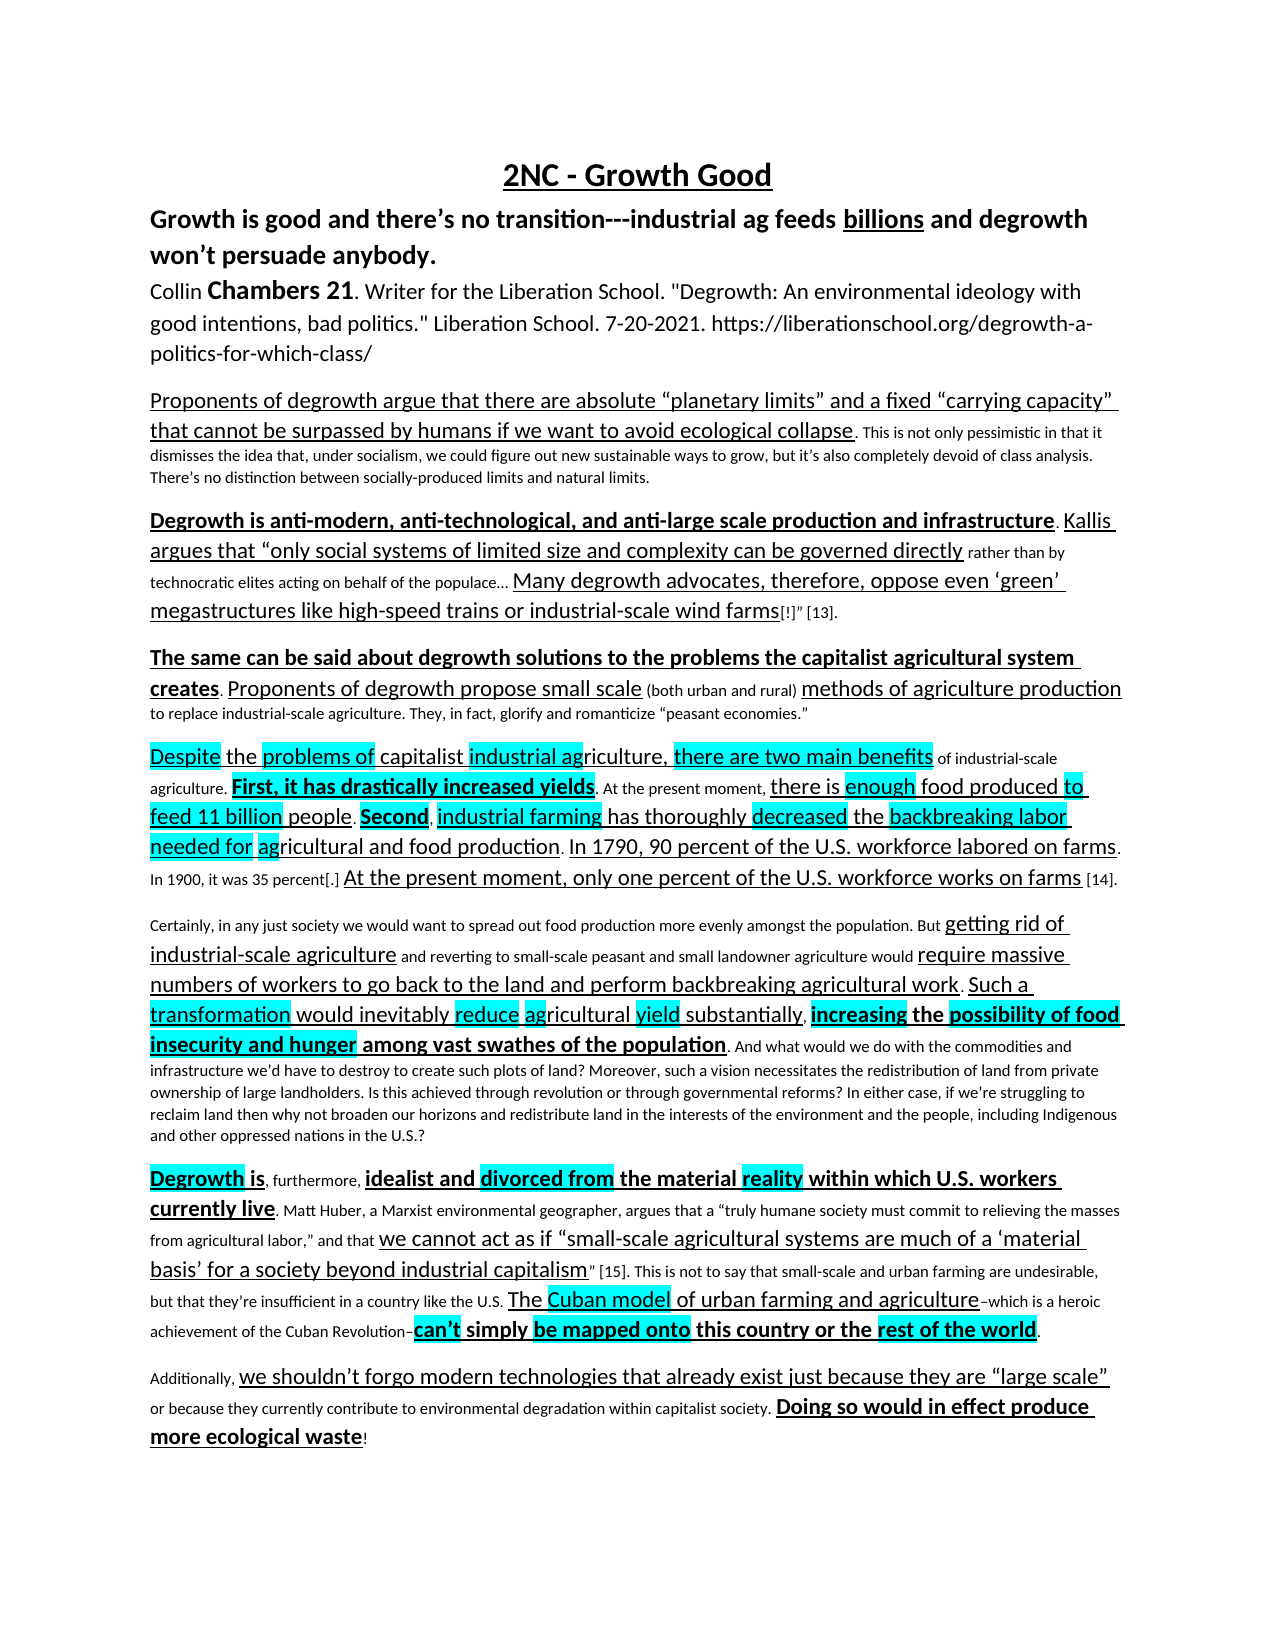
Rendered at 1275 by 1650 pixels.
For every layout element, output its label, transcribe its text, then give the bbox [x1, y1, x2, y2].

text Degrowth is anti-modern, anti-technological, and anti-large scale production and infrastructure. Kallis argues that “only social systems of limited size and complexity can be governed directly rather than by technocratic elites acting on behalf of the populace… Many degrowth advocates, therefore, oppose even ‘green’ megastructures like high-speed trains or industrial-scale wind farms[!]” [13]. [150, 506, 1125, 625]
text Collin Chambers 21. Writer for the Liberation School. "Degrowth: An environmental ideology with good intentions, bad politics." Liberation School. 7-20-2021. https://liberationschool.org/degrowth-a-politics-for-which-class/ [150, 273, 1125, 367]
text Proponents of degrowth argue that there are absolute “planetary limits” and a fixed “carrying capacity” that cannot be surpassed by humans if we want to avoid ecological collapse. This is not only pessimistic in that it dismisses the idea that, under socialism, we could figure out new sustainable ways to grow, but it’s also completely devoid of class analysis. There’s no distinction between socially-produced limits and natural limits. [150, 386, 1125, 488]
text Additionally, we shouldn’t forgo modern technologies that already exist just because they are “large scale” or because they currently contribute to environmental degradation within capitalist society. Doing so would in effect produce more ecological waste! [150, 1362, 1125, 1451]
text Despite the problems of capitalist industrial agriculture, there are two main benefits of industrial-scale agriculture. First, it has drastically increased yields. At the present moment, there is enough food produced to feed 11 billion people. Second, industrial farming has thoroughly decreased the backbreaking labor needed for agricultural and food production. In 1790, 90 percent of the U.S. workforce labored on farms. In 1900, it was 35 percent[.] At the present moment, only one percent of the U.S. workforce works on farms [14]. [150, 742, 1125, 891]
subtitle Growth is good and there’s no transition---industrial ag feeds billions and degrowth won’t persuade anybody. [150, 202, 1125, 271]
text The same can be said about degrowth solutions to the problems the capitalist agricultural system creates. Proponents of degrowth propose small scale (both urban and rural) methods of agriculture production to replace industrial-scale agriculture. They, in fact, glorify and romanticize “peasant economies.” [150, 643, 1125, 724]
subtitle 2NC - Growth Good [150, 154, 1125, 195]
text Degrowth is, furthermore, idealist and divorced from the material reality within which U.S. workers currently live. Matt Huber, a Marxist environmental geographer, argues that a “truly humane society must commit to relieving the masses from agricultural labor,” and that we cannot act as if “small-scale agricultural systems are much of a ‘material basis’ for a society beyond industrial capitalism” [15]. This is not to say that small-scale and urban farming are undesirable, but that they’re insufficient in a country like the U.S. The Cuban model of urban farming and agriculture–which is a heroic achievement of the Cuban Revolution–can’t simply be mapped onto this country or the rest of the world. [150, 1164, 1125, 1343]
text Certainly, in any just society we would want to spread out food production more evenly amongst the population. But getting rid of industrial-scale agriculture and reverting to small-scale peasant and small landowner agriculture would require massive numbers of workers to go back to the land and perform backbreaking agricultural work. Such a transformation would inevitably reduce agricultural yield substantially, increasing the possibility of food insecurity and hunger among vast swathes of the population. And what would we do with the commodities and infrastructure we’d have to destroy to create such plots of land? Moreover, such a vision necessitates the redistribution of land from private ownership of large landholders. Is this achieved through revolution or through governmental reforms? In either case, if we’re struggling to reclaim land then why not broaden our horizons and redistribute land in the interests of the environment and the people, including Indigenous and other oppressed nations in the U.S.? [150, 909, 1125, 1146]
